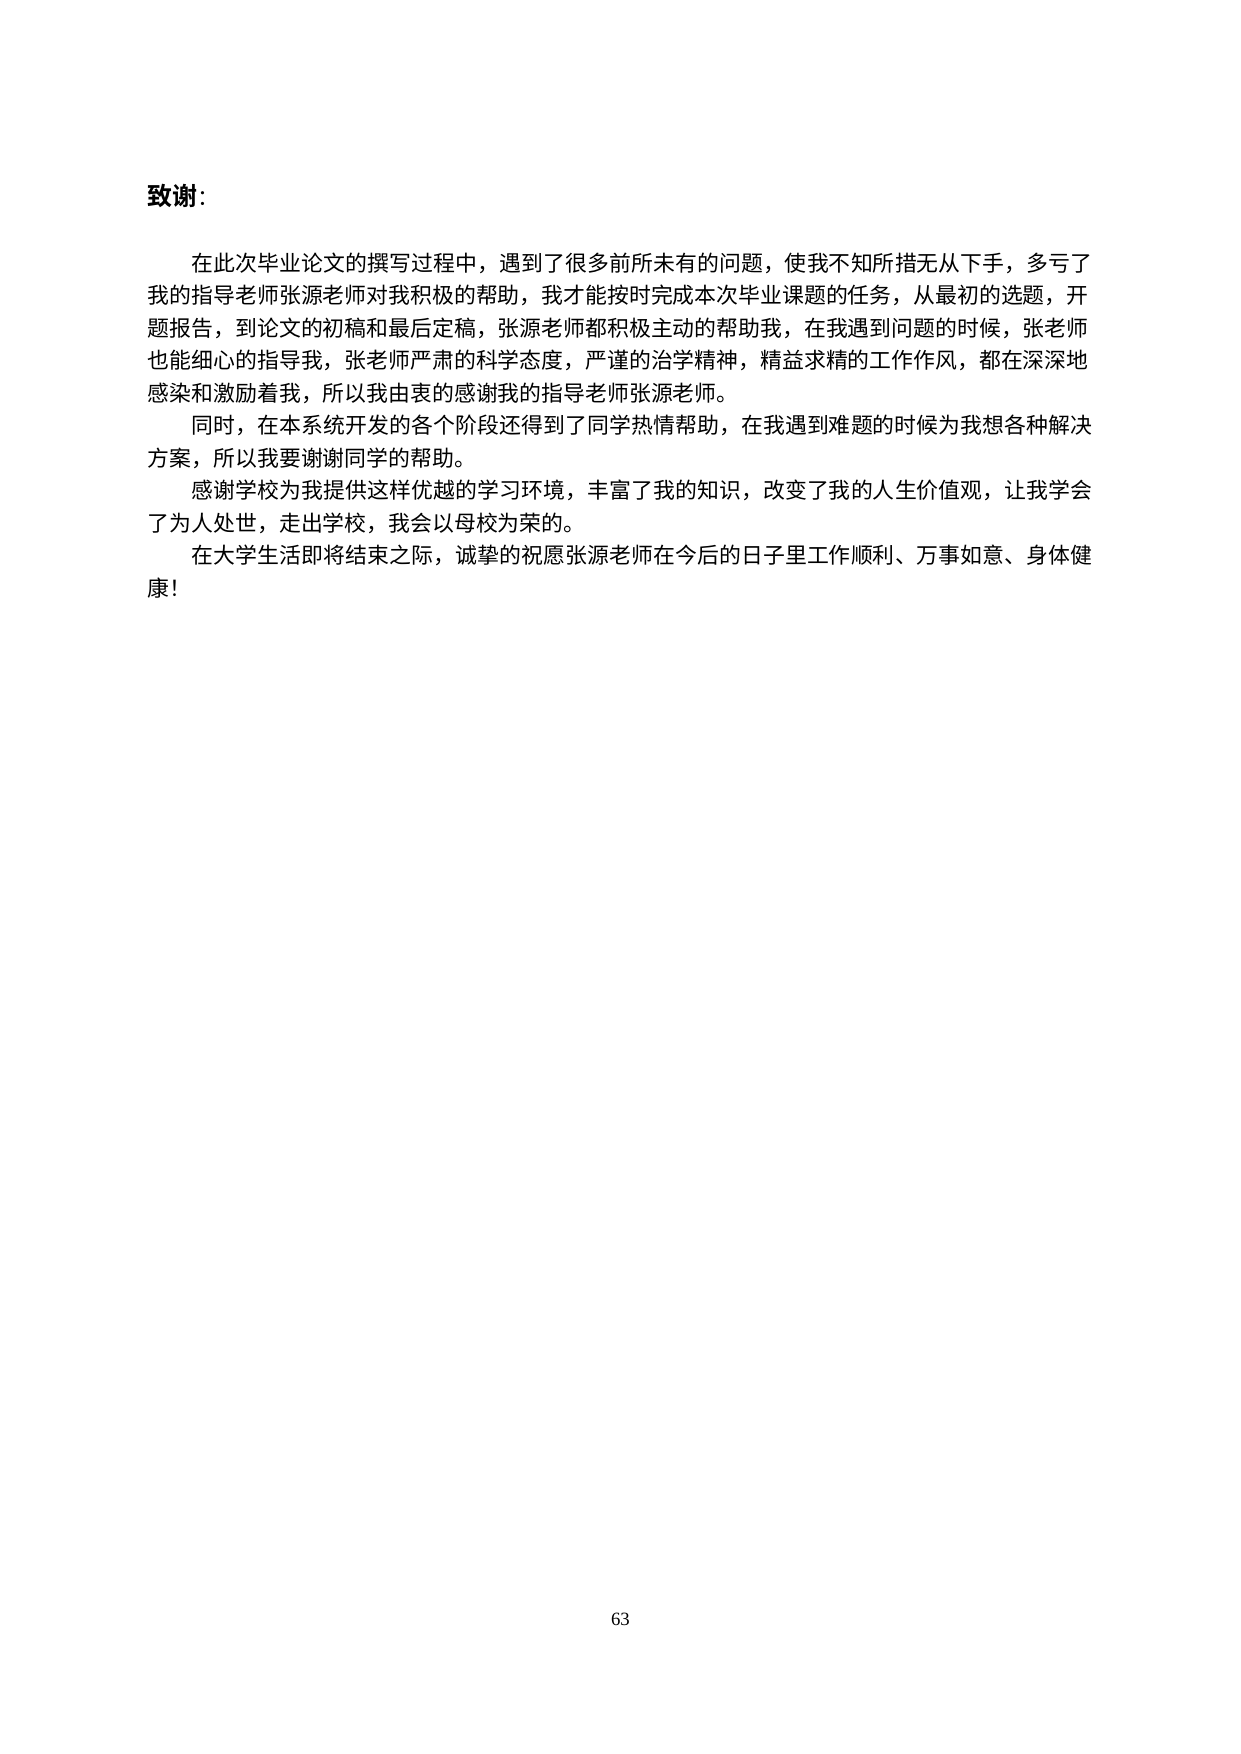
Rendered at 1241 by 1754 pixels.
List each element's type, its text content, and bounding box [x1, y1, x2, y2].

text 在此次毕业论文的撰写过程中，遇到了很多前所未有的问题，使我不知所措无从下手，多亏了我的指导老师张源老师对我积极的帮助，我才能按时完成本次毕业课题的任务，从最初的选题，开题报告，到论文的初稿和最后定稿，张源老师都积极主动的帮助我，在我遇到问题的时候，张老师也能细心的指导我，张老师严肃的科学态度，严谨的治学精神，精益求精的工作作风，都在深深地感染和激励着我，所以我由衷的感谢我的指导老师张源老师。 [148, 245, 1092, 408]
text 在大学生活即将结束之际，诚挚的祝愿张源老师在今后的日子里工作顺利、万事如意、身体健康！ [148, 538, 1092, 603]
text 感谢学校为我提供这样优越的学习环境，丰富了我的知识，改变了我的人生价值观，让我学会了为人处世，走出学校，我会以母校为荣的。 [148, 473, 1092, 538]
text 致谢： [148, 162, 1092, 227]
text 同时，在本系统开发的各个阶段还得到了同学热情帮助，在我遇到难题的时候为我想各种解决方案，所以我要谢谢同学的帮助。 [148, 408, 1092, 473]
